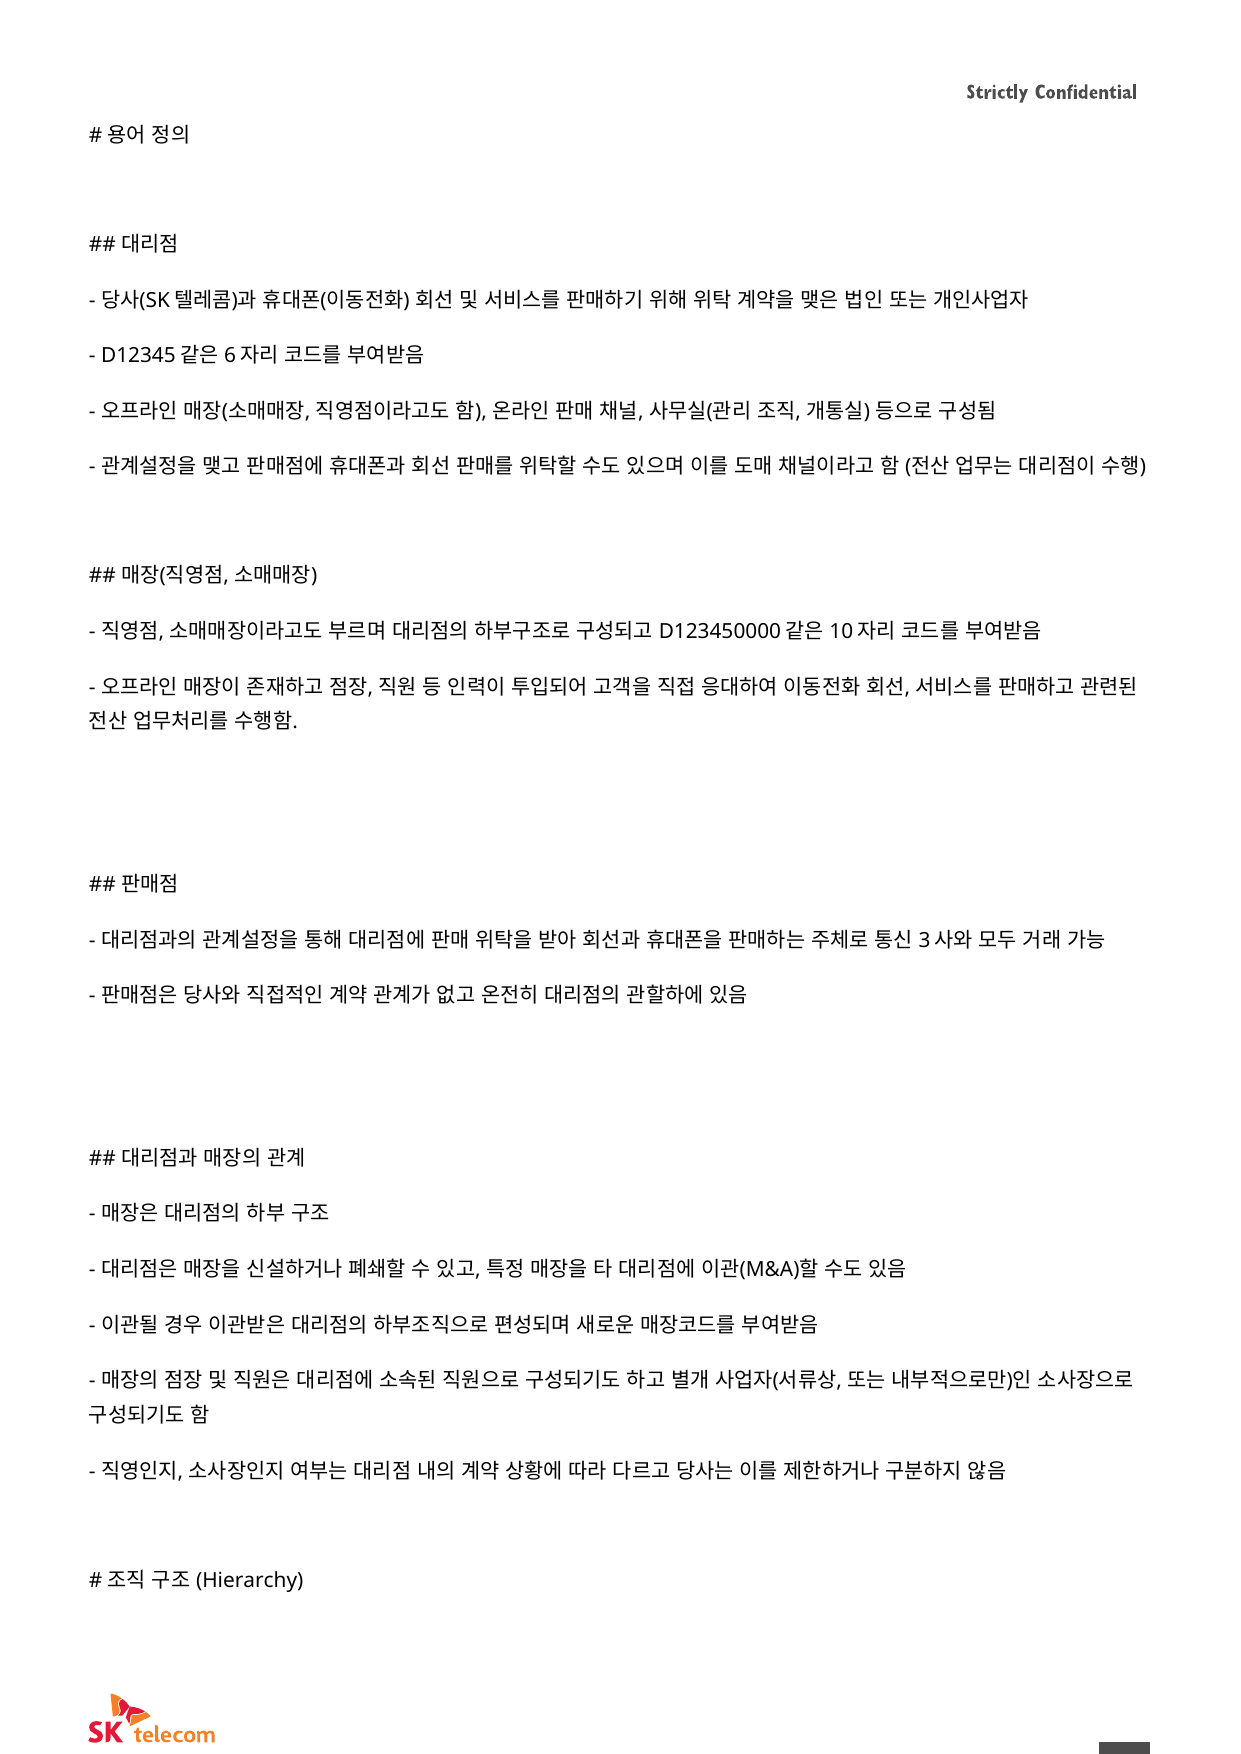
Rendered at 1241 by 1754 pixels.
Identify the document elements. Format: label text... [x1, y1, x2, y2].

text - 대리점과의 관계설정을 통해 대리점에 판매 위탁을 받아 회선과 휴대폰을 판매하는 주체로 통신 3사와 모두 거래 가능 [89, 923, 1152, 953]
text - 당사(SK텔레콤)과 휴대폰(이동전화) 회선 및 서비스를 판매하기 위해 위탁 계약을 맺은 법인 또는 개인사업자 [89, 283, 1152, 313]
text - 매장은 대리점의 하부 구조 [89, 1197, 1152, 1227]
text ## 매장(직영점, 소매매장) [89, 559, 1152, 589]
text - 오프라인 매장이 존재하고 점장, 직원 등 인력이 투입되어 고객을 직접 응대하여 이동전화 회선, 서비스를 판매하고 관련된 전산 업무처리를 수행함. [89, 670, 1152, 735]
text - 매장의 점장 및 직원은 대리점에 소속된 직원으로 구성되기도 하고 별개 사업자(서류상, 또는 내부적으로만)인 소사장으로 구성되기도 함 [89, 1363, 1152, 1428]
text - 이관될 경우 이관받은 대리점의 하부조직으로 편성되며 새로운 매장코드를 부여받음 [89, 1308, 1152, 1338]
text - 대리점은 매장을 신설하거나 폐쇄할 수 있고, 특정 매장을 타 대리점에 이관(M&A)할 수도 있음 [89, 1252, 1152, 1283]
text # 조직 구조 (Hierarchy) [89, 1563, 1152, 1593]
text ## 대리점 [89, 227, 1152, 257]
text # 용어 정의 [89, 118, 1152, 148]
text - 판매점은 당사와 직접적인 계약 관계가 없고 온전히 대리점의 관할하에 있음 [89, 978, 1152, 1009]
text - 직영인지, 소사장인지 여부는 대리점 내의 계약 상황에 따라 다르고 당사는 이를 제한하거나 구분하지 않음 [89, 1454, 1152, 1484]
text ## 판매점 [89, 867, 1152, 898]
text - 오프라인 매장(소매매장, 직영점이라고도 함), 온라인 판매 채널, 사무실(관리 조직, 개통실) 등으로 구성됨 [89, 394, 1152, 424]
text - 직영점, 소매매장이라고도 부르며 대리점의 하부구조로 구성되고 D123450000같은 10자리 코드를 부여받음 [89, 614, 1152, 645]
text - 관계설정을 맺고 판매점에 휴대폰과 회선 판매를 위탁할 수도 있으며 이를 도매 채널이라고 함 (전산 업무는 대리점이 수행) [89, 450, 1152, 480]
text ## 대리점과 매장의 관계 [89, 1141, 1152, 1171]
text - D12345같은 6자리 코드를 부여받음 [89, 338, 1152, 369]
